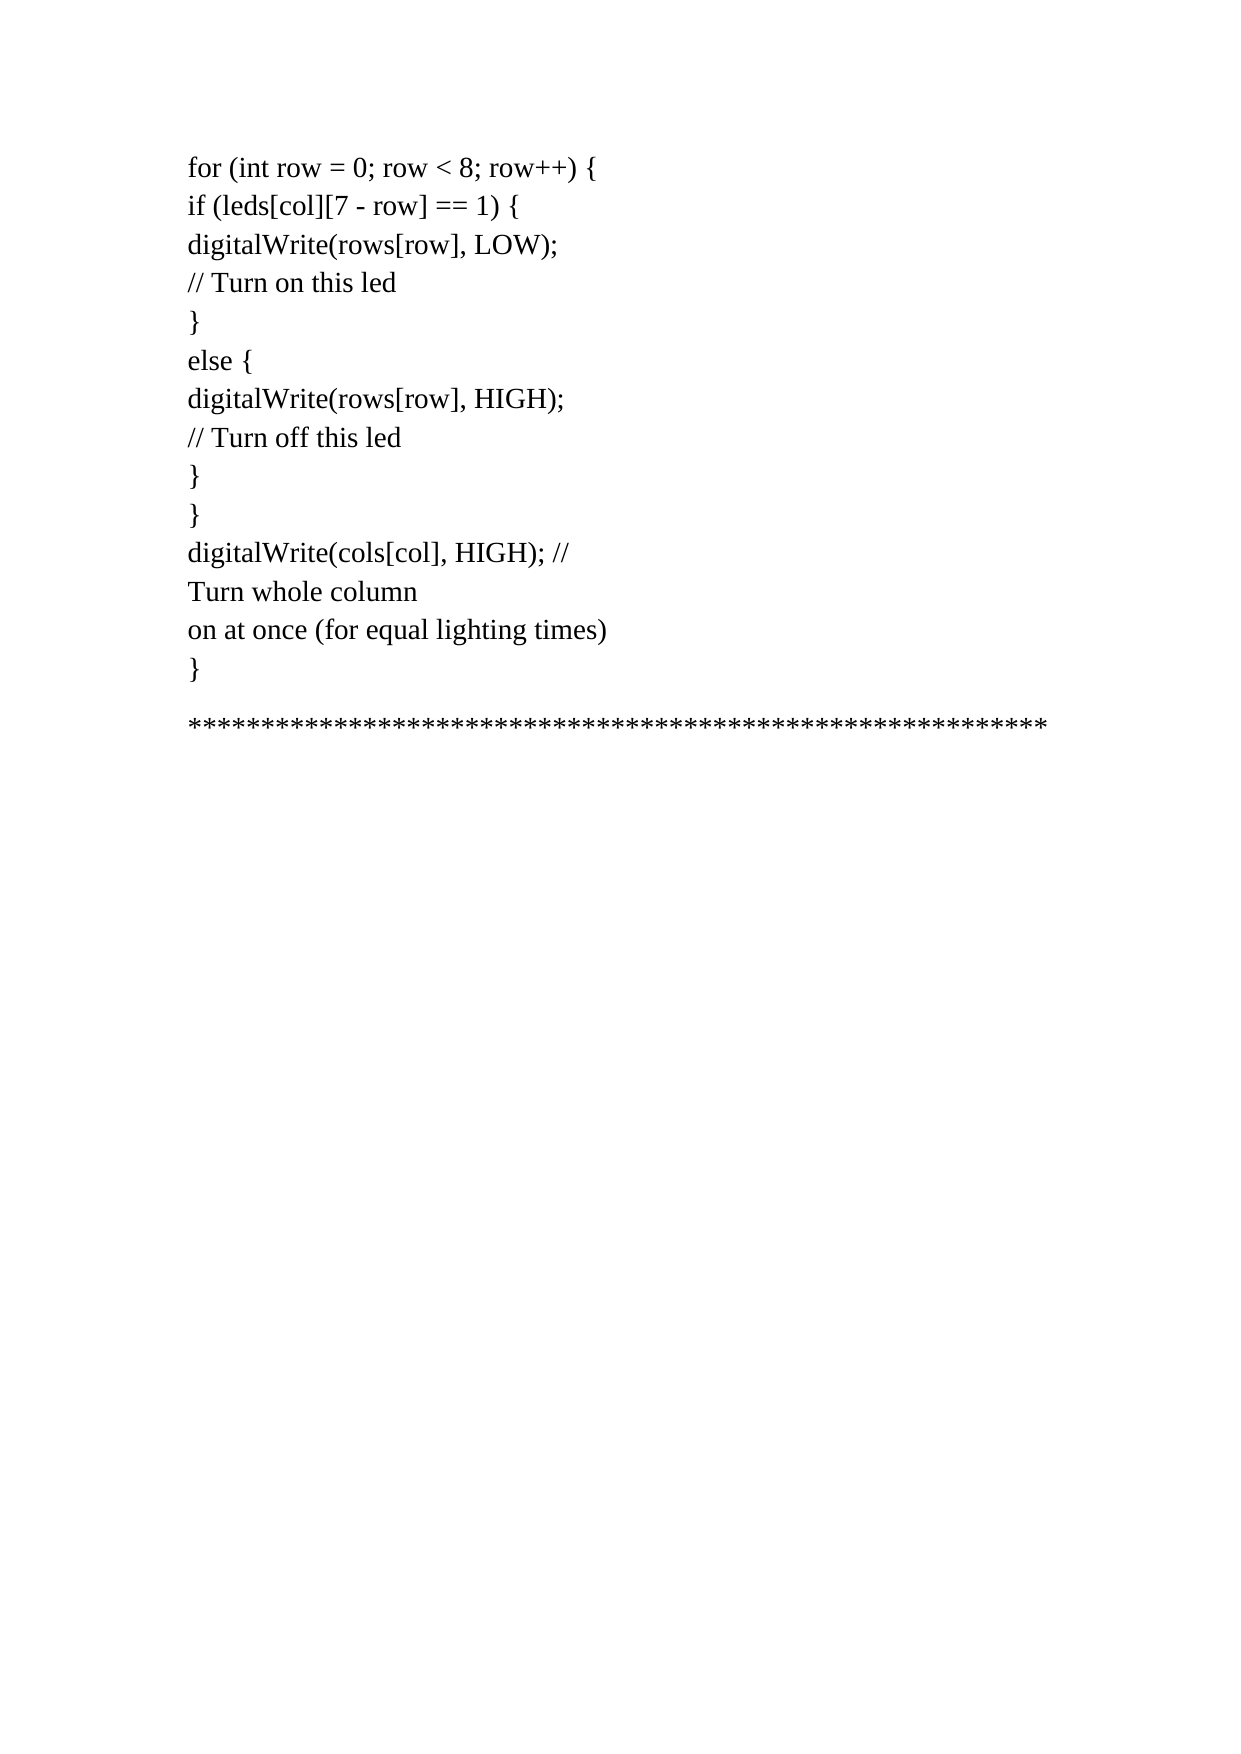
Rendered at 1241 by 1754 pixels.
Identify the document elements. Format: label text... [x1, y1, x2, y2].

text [187, 150, 1053, 684]
text *********************************************************** [187, 710, 1053, 744]
